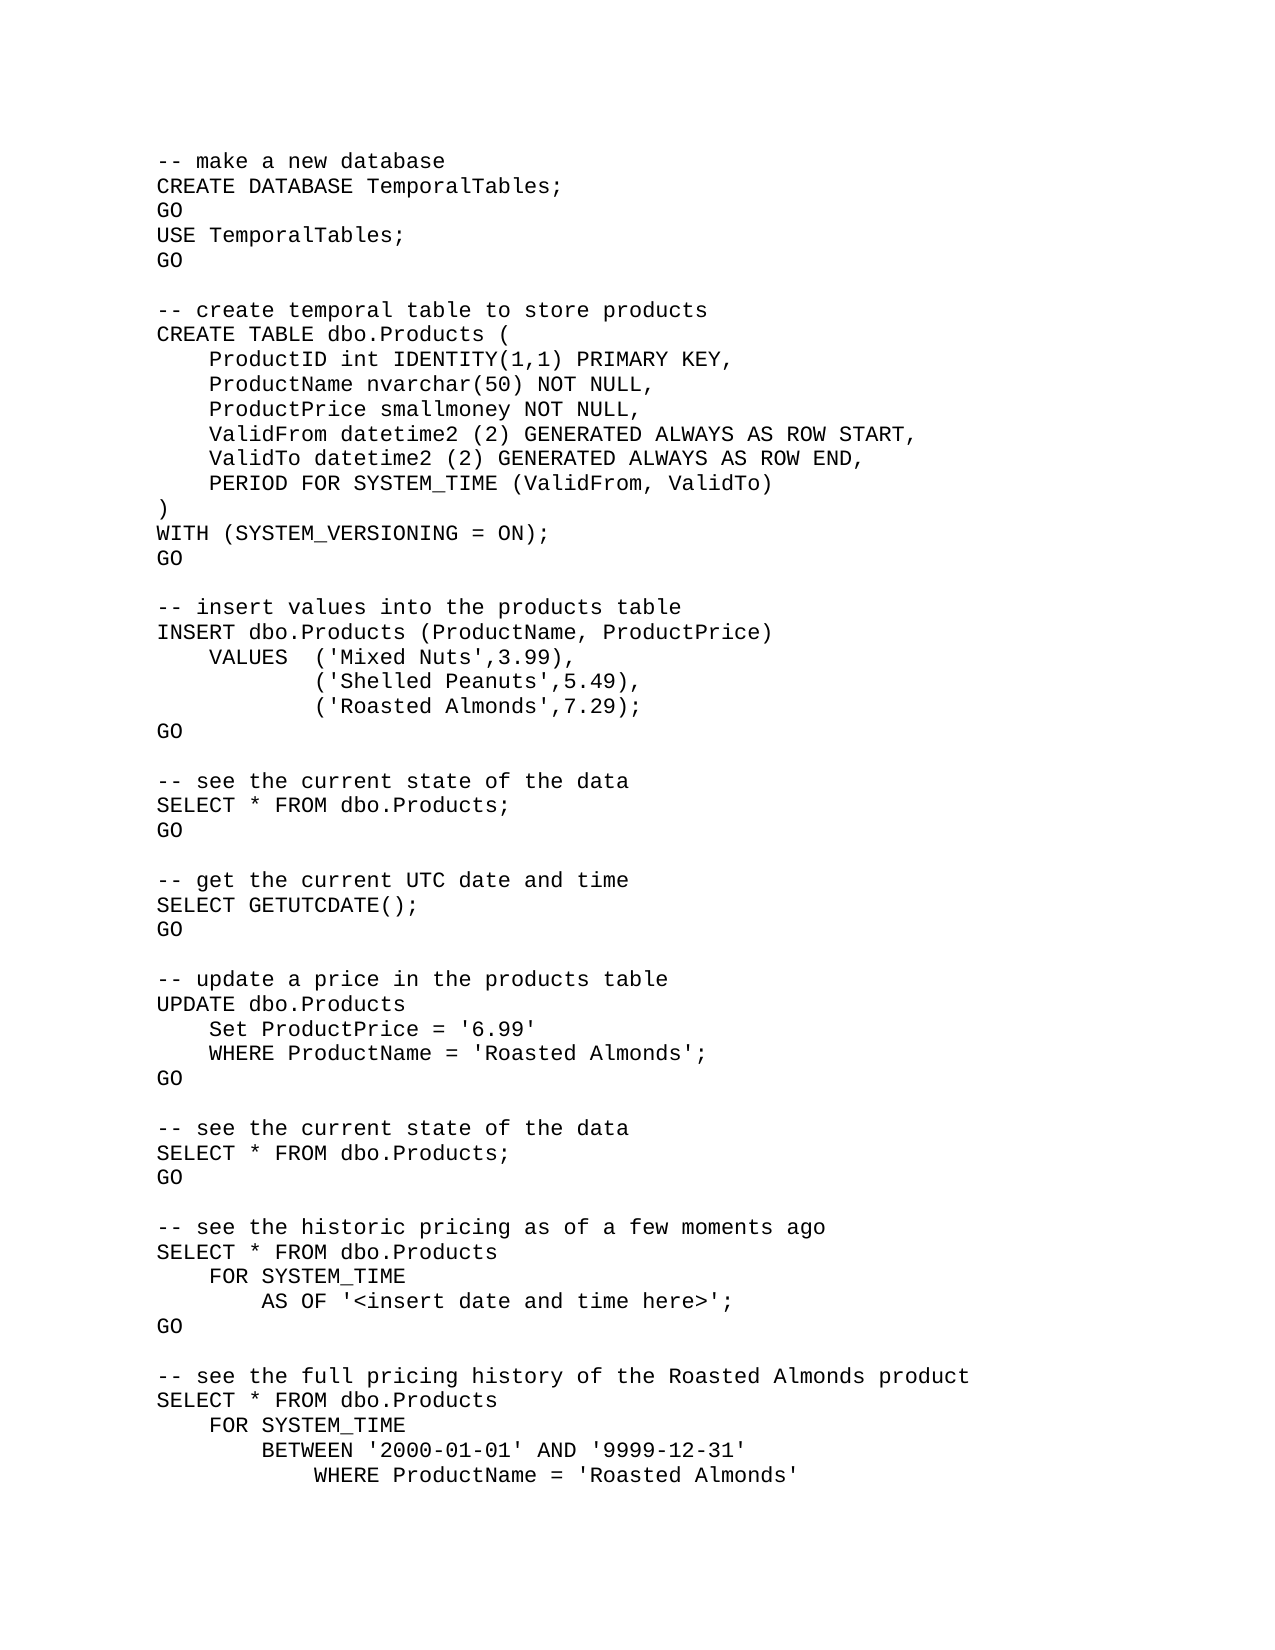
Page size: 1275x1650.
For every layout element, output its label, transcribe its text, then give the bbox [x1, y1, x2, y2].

text WITH (SYSTEM_VERSIONING = ON); [156, 522, 1118, 547]
text USE TemporalTables; [156, 224, 1118, 249]
text -- see the current state of the data [156, 770, 1118, 794]
text ValidFrom datetime2 (2) GENERATED ALWAYS AS ROW START, [156, 423, 1118, 447]
text SELECT * FROM dbo.Products; [156, 1142, 1118, 1166]
text -- update a price in the products table [156, 968, 1118, 993]
text SELECT GETUTCDATE(); [156, 894, 1118, 918]
text ('Roasted Almonds',7.29); [156, 695, 1118, 720]
text UPDATE dbo.Products [156, 993, 1118, 1018]
text ValidTo datetime2 (2) GENERATED ALWAYS AS ROW END, [156, 447, 1118, 472]
text VALUES ('Mixed Nuts',3.99), [156, 646, 1118, 671]
text AS OF '<insert date and time here>'; [156, 1290, 1118, 1315]
text ('Shelled Peanuts',5.49), [156, 671, 1118, 695]
text -- make a new database [156, 150, 1118, 175]
text GO [156, 547, 1118, 571]
text GO [156, 1067, 1118, 1092]
text ) [156, 497, 1118, 522]
text INSERT dbo.Products (ProductName, ProductPrice) [156, 621, 1118, 646]
text -- get the current UTC date and time [156, 869, 1118, 894]
text ProductID int IDENTITY(1,1) PRIMARY KEY, [156, 348, 1118, 373]
text SELECT * FROM dbo.Products; [156, 794, 1118, 819]
text PERIOD FOR SYSTEM_TIME (ValidFrom, ValidTo) [156, 472, 1118, 497]
text BETWEEN '2000-01-01' AND '9999-12-31' [156, 1439, 1118, 1464]
text GO [156, 918, 1118, 943]
text -- see the full pricing history of the Roasted Almonds product [156, 1365, 1118, 1389]
text CREATE TABLE dbo.Products ( [156, 323, 1118, 348]
text WHERE ProductName = 'Roasted Almonds' [156, 1464, 1118, 1489]
text -- insert values into the products table [156, 596, 1118, 621]
text CREATE DATABASE TemporalTables; [156, 175, 1118, 199]
text GO [156, 249, 1118, 274]
text WHERE ProductName = 'Roasted Almonds'; [156, 1042, 1118, 1067]
text SELECT * FROM dbo.Products [156, 1241, 1118, 1266]
text Set ProductPrice = '6.99' [156, 1018, 1118, 1042]
text FOR SYSTEM_TIME [156, 1414, 1118, 1439]
text ProductPrice smallmoney NOT NULL, [156, 398, 1118, 423]
text GO [156, 199, 1118, 224]
text FOR SYSTEM_TIME [156, 1266, 1118, 1290]
text GO [156, 819, 1118, 844]
text -- see the historic pricing as of a few moments ago [156, 1216, 1118, 1241]
text GO [156, 1166, 1118, 1191]
text SELECT * FROM dbo.Products [156, 1389, 1118, 1414]
text GO [156, 1315, 1118, 1340]
text -- create temporal table to store products [156, 299, 1118, 323]
text GO [156, 720, 1118, 745]
text -- see the current state of the data [156, 1117, 1118, 1142]
text ProductName nvarchar(50) NOT NULL, [156, 373, 1118, 398]
